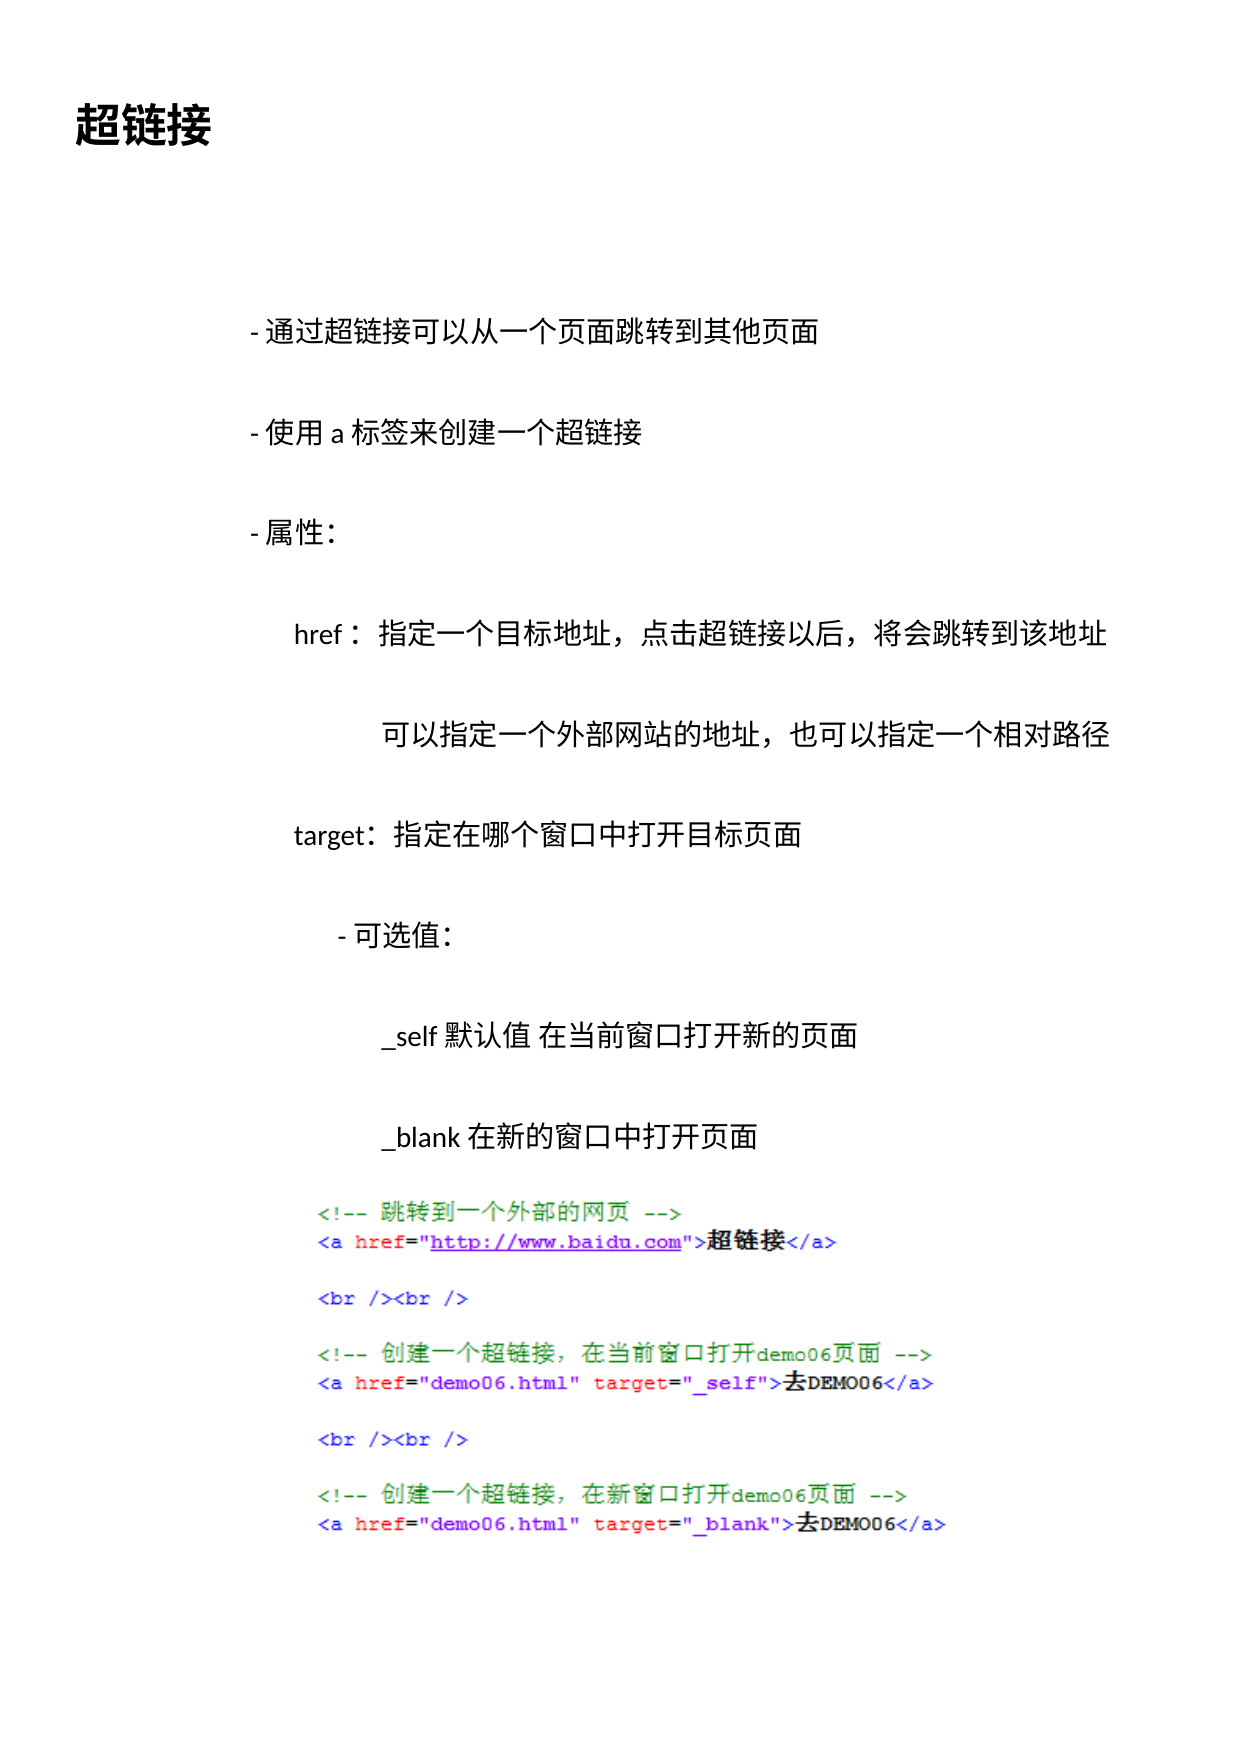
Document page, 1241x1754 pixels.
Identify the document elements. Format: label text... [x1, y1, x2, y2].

text - 通过超链接可以从一个页面跳转到其他页面 [75, 291, 1165, 370]
text - 可选值： [75, 894, 1165, 973]
text href ：指定一个目标地址，点击超链接以后，将会跳转到该地址 [75, 592, 1165, 671]
text 可以指定一个外部网站的地址，也可以指定一个相对路径 [75, 693, 1165, 772]
text _self 默认值 在当前窗口打开新的页面 [75, 994, 1165, 1073]
text - 属性： [75, 492, 1165, 571]
text - 使用 a 标签来创建一个超链接 [75, 391, 1165, 470]
subtitle 超链接 [75, 83, 1165, 163]
text target：指定在哪个窗口中打开目标页面 [75, 793, 1165, 872]
picture [271, 1195, 989, 1557]
text _blank 在新的窗口中打开页面 [75, 1095, 1165, 1174]
